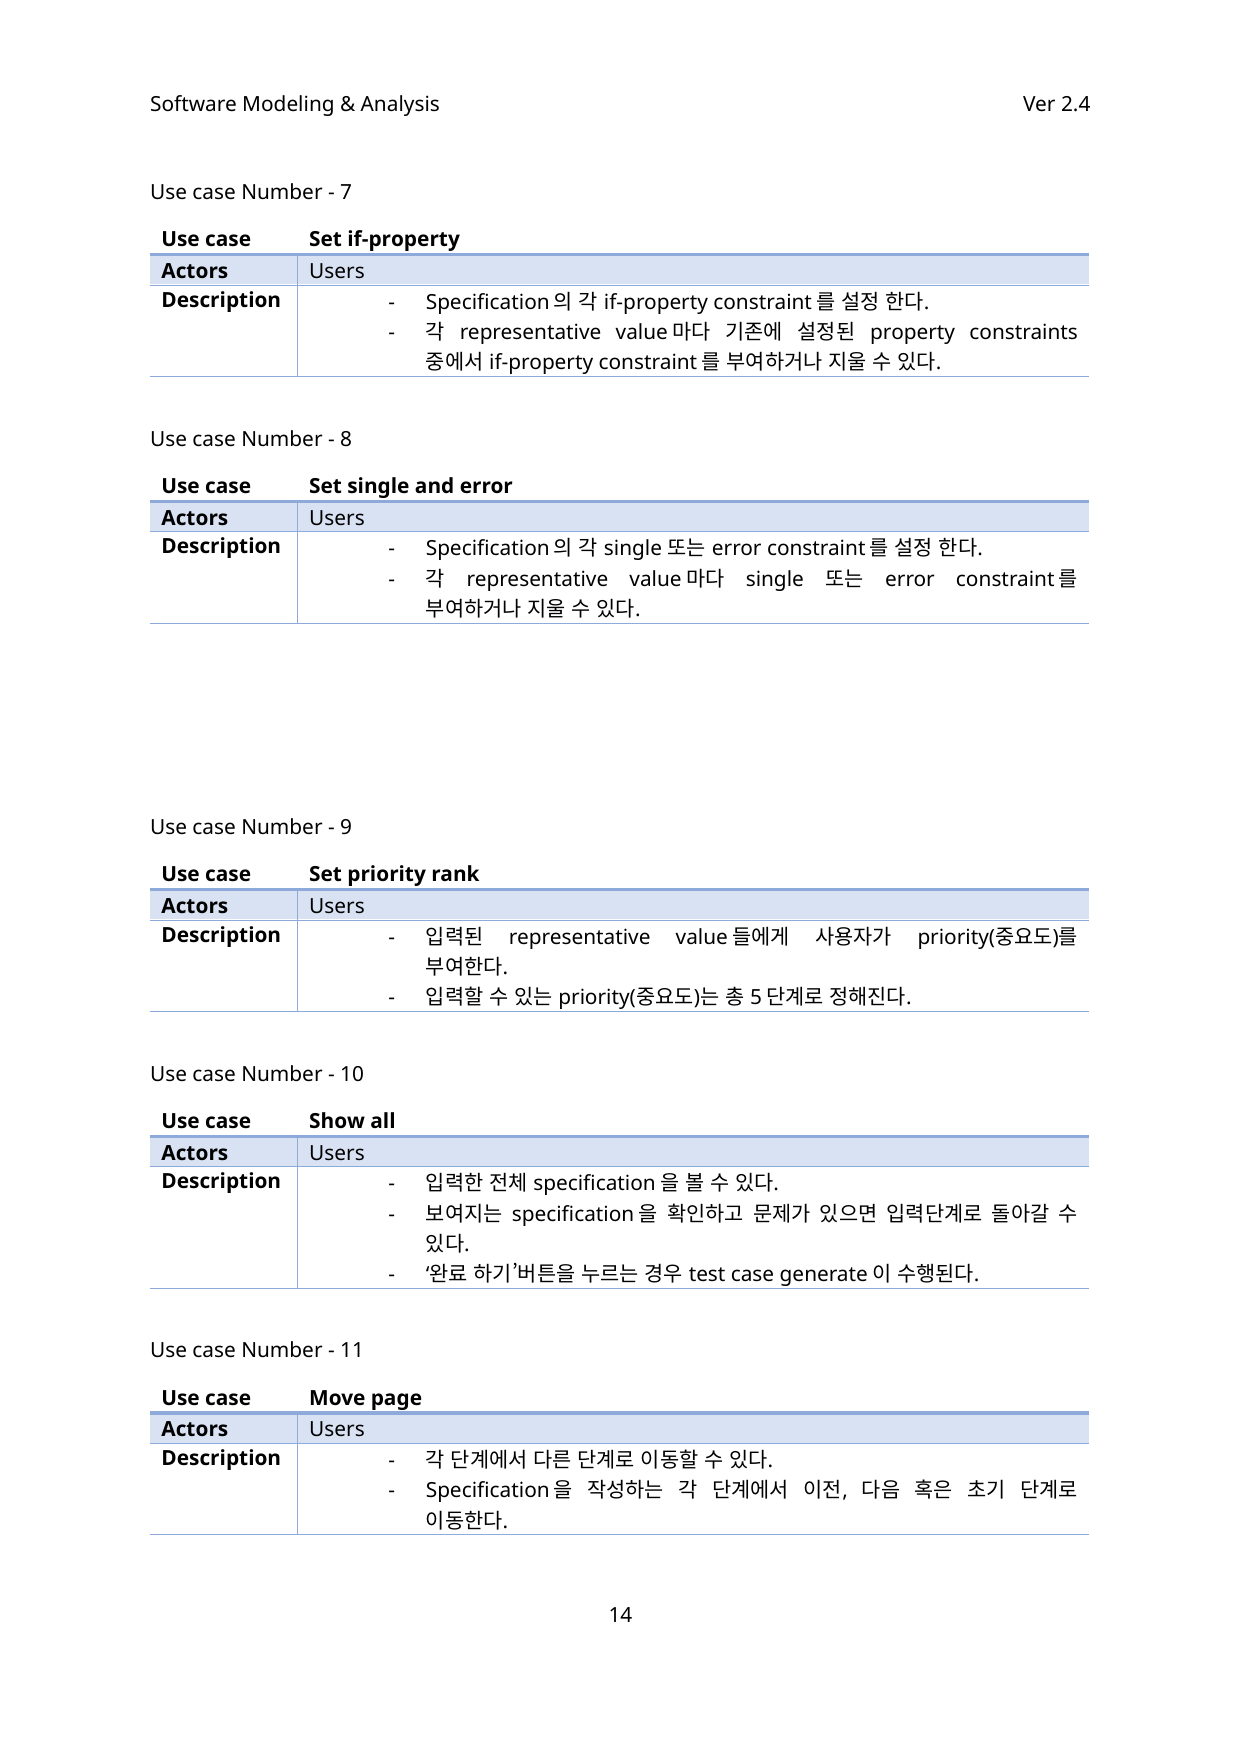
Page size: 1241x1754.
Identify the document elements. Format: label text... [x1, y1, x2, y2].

table_cell Users [298, 1138, 1089, 1166]
table_cell Actors [150, 891, 297, 919]
table_cell Description [150, 532, 297, 622]
table_header Set if-property [298, 225, 1089, 253]
table_cell Description [150, 286, 297, 376]
table_header Move page [298, 1383, 1089, 1411]
table_header Use case [150, 860, 298, 888]
text Use case Number - 9 [150, 812, 1090, 841]
table_cell Specification의 각 if-property constraint를 설정 한다. 각 representative value마다 기존에 설정된 property constraints 중에서 if-property constraint를 부여하거나 지울 수 있다. [298, 286, 1089, 376]
table_cell Actors [150, 503, 297, 531]
table_header Use case [150, 471, 298, 499]
table_header Show all [298, 1106, 1089, 1134]
table_cell 입력한 전체 specification을 볼 수 있다. 보여지는 specification을 확인하고 문제가 있으면 입력단계로 돌아갈 수 있다. ‘완료 하기’버튼을 누르는 경우 test case generate이 수행된다. [298, 1167, 1089, 1288]
table_header Set single and error [298, 471, 1089, 499]
text Use case Number - 7 [150, 177, 1090, 206]
text Use case Number - 10 [150, 1059, 1090, 1087]
table_cell Users [298, 256, 1089, 284]
table_cell Actors [150, 1138, 297, 1166]
table_cell Description [150, 921, 297, 1011]
table_cell Actors [150, 1415, 297, 1443]
table_header Set priority rank [298, 860, 1089, 888]
table_cell 각 단계에서 다른 단계로 이동할 수 있다. Specification을 작성하는 각 단계에서 이전, 다음 혹은 초기 단계로 이동한다. [298, 1444, 1089, 1534]
table_header Use case [150, 1106, 298, 1134]
table_cell Description [150, 1167, 297, 1288]
table_cell Specification의 각 single 또는 error constraint를 설정 한다. 각 representative value마다 single 또는 error constraint를 부여하거나 지울 수 있다. [298, 532, 1089, 622]
table_cell Users [298, 891, 1089, 919]
table_cell Users [298, 503, 1089, 531]
table_cell Description [150, 1444, 297, 1534]
table_header Use case [150, 225, 298, 253]
text Use case Number - 11 [150, 1336, 1090, 1364]
text Use case Number - 8 [150, 424, 1090, 452]
table_cell Users [298, 1415, 1089, 1443]
table_cell Actors [150, 256, 297, 284]
table_header Use case [150, 1383, 298, 1411]
table_cell 입력된 representative value들에게 사용자가 priority(중요도)를 부여한다. 입력할 수 있는 priority(중요도)는 총 5단계로 정해진다. [298, 921, 1089, 1011]
